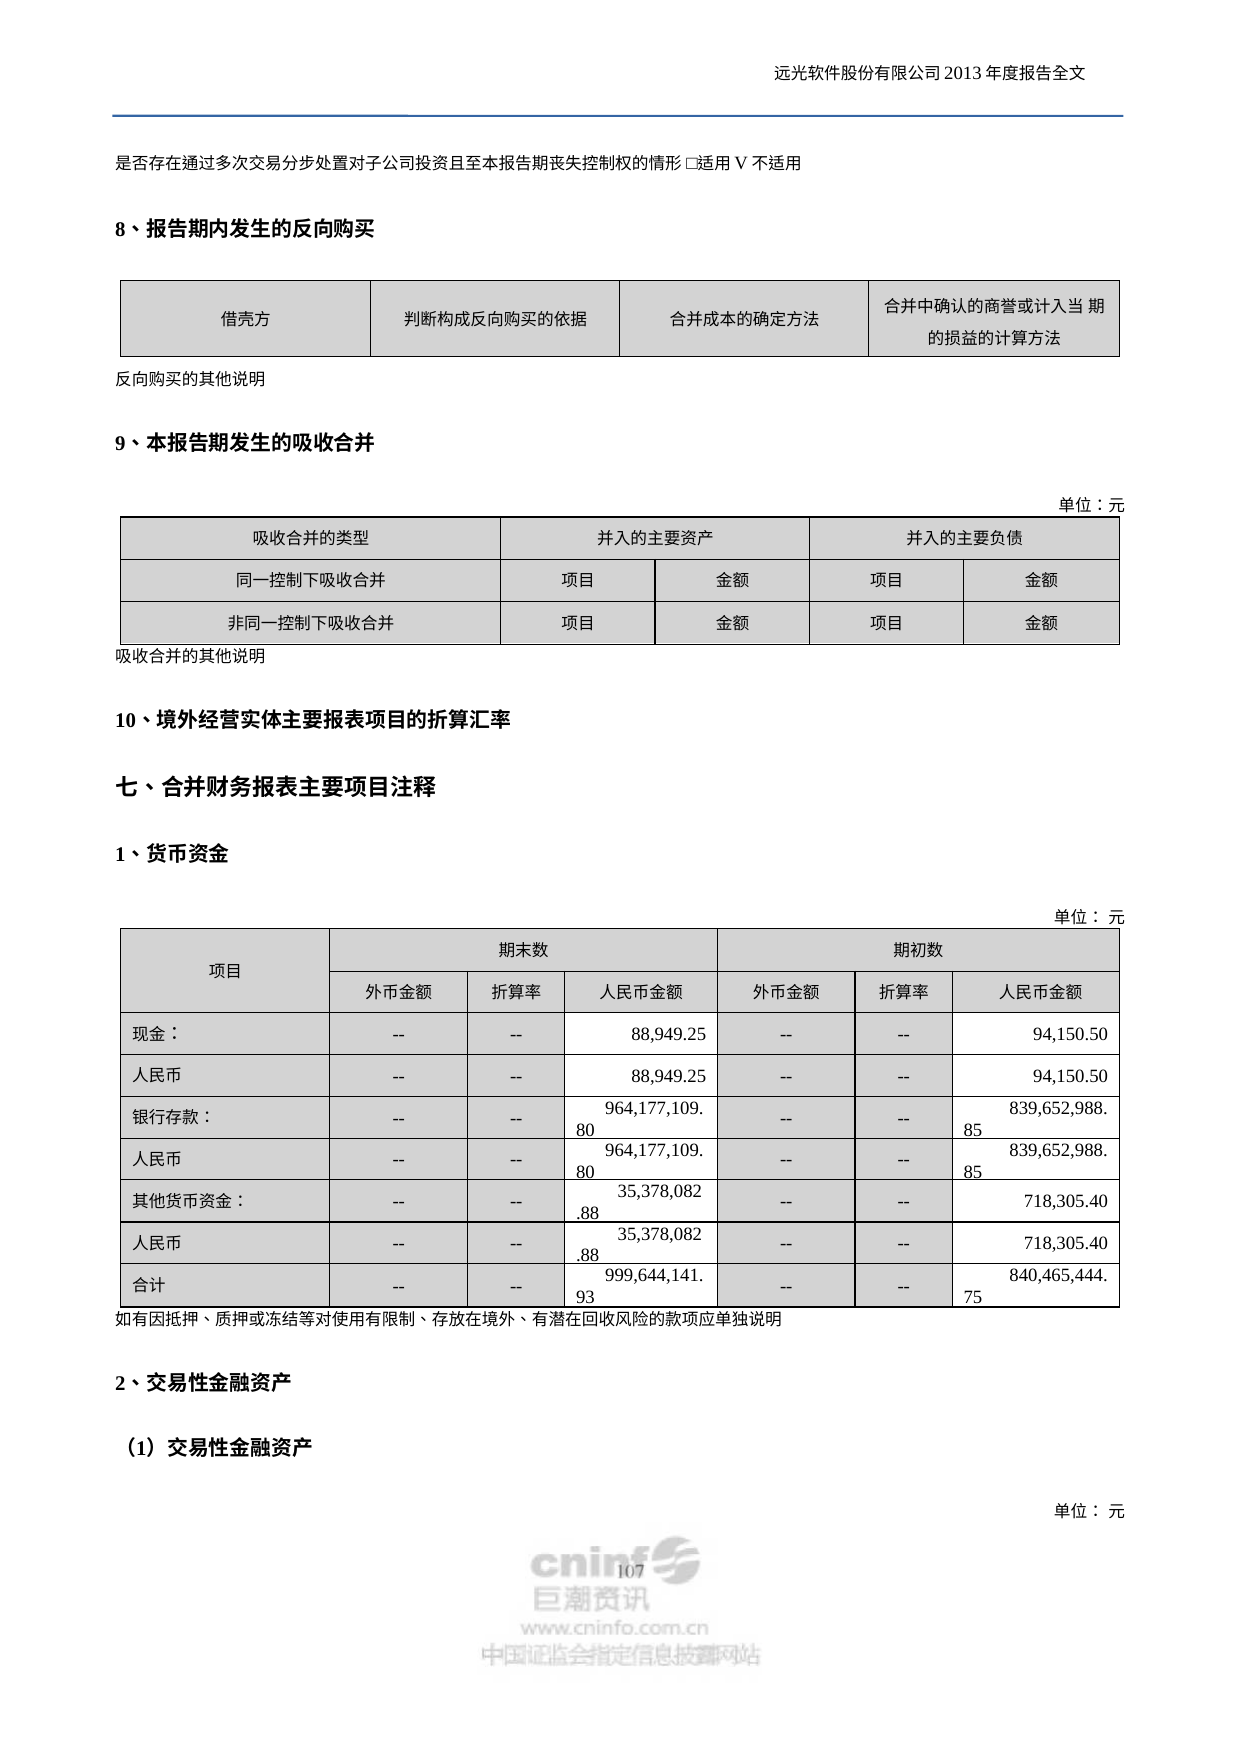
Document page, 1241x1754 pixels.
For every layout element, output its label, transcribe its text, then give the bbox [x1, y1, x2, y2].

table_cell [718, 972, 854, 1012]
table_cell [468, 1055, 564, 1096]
text 单位： 元 [115, 905, 1125, 928]
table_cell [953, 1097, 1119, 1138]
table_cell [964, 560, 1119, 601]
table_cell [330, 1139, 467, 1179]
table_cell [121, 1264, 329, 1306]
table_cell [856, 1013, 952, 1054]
text 吸收合并的其他说明 [115, 644, 1125, 667]
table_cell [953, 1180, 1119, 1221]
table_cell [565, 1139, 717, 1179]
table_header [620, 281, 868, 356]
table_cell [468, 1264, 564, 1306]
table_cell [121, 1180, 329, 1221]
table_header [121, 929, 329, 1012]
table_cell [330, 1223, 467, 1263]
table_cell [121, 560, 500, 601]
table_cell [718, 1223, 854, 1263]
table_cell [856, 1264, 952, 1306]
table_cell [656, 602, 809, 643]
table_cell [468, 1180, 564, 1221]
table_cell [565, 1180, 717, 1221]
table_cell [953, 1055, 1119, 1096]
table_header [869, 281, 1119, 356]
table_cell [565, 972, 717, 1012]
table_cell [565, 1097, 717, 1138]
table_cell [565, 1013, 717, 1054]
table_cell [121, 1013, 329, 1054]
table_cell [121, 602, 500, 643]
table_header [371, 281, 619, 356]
text 是否存在通过多次交易分步处置对子公司投资且至本报告期丧失控制权的情形 □适用V不适用 [115, 141, 1125, 177]
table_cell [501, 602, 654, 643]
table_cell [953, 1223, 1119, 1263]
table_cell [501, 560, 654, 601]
text 8、报告期内发生的反向购买 [115, 214, 1125, 243]
text 反向购买的其他说明 [115, 368, 1125, 390]
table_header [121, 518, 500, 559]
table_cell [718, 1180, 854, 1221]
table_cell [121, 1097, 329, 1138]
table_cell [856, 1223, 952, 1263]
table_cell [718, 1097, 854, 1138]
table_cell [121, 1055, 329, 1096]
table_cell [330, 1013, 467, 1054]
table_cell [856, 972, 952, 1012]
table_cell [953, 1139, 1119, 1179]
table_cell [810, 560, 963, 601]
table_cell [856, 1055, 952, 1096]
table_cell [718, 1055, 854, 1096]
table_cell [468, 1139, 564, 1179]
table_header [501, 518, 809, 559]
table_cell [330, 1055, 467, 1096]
text 如有因抵押、质押或冻结等对使用有限制、存放在境外、有潜在回收风险的款项应单独说明 [115, 1307, 1125, 1330]
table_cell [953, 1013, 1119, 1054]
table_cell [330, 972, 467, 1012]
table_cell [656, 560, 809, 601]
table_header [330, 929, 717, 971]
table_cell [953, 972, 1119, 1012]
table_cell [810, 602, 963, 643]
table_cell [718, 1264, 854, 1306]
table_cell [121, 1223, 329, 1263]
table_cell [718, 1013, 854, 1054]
text 9、本报告期发生的吸收合并 [115, 428, 1125, 456]
text 10、境外经营实体主要报表项目的折算汇率 [115, 705, 1125, 733]
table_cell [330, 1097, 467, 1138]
text 单位：元 [115, 494, 1125, 516]
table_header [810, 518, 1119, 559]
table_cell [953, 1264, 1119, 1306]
picture [477, 1522, 763, 1687]
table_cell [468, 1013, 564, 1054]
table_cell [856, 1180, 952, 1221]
text 2、交易性金融资产 [115, 1368, 1125, 1396]
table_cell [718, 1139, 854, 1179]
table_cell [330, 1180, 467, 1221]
text 1、货币资金 [115, 839, 1125, 868]
text （1）交易性金融资产 [115, 1433, 1125, 1462]
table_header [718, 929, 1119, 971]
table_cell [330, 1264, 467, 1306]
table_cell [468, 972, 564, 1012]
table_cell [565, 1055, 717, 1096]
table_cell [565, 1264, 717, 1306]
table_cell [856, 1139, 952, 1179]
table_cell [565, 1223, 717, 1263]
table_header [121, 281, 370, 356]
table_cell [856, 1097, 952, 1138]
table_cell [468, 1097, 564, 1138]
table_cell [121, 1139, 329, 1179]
text 七、合并财务报表主要项目注释 [115, 771, 1125, 802]
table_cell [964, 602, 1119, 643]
text 单位： 元 [115, 1499, 1125, 1522]
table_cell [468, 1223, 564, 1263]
